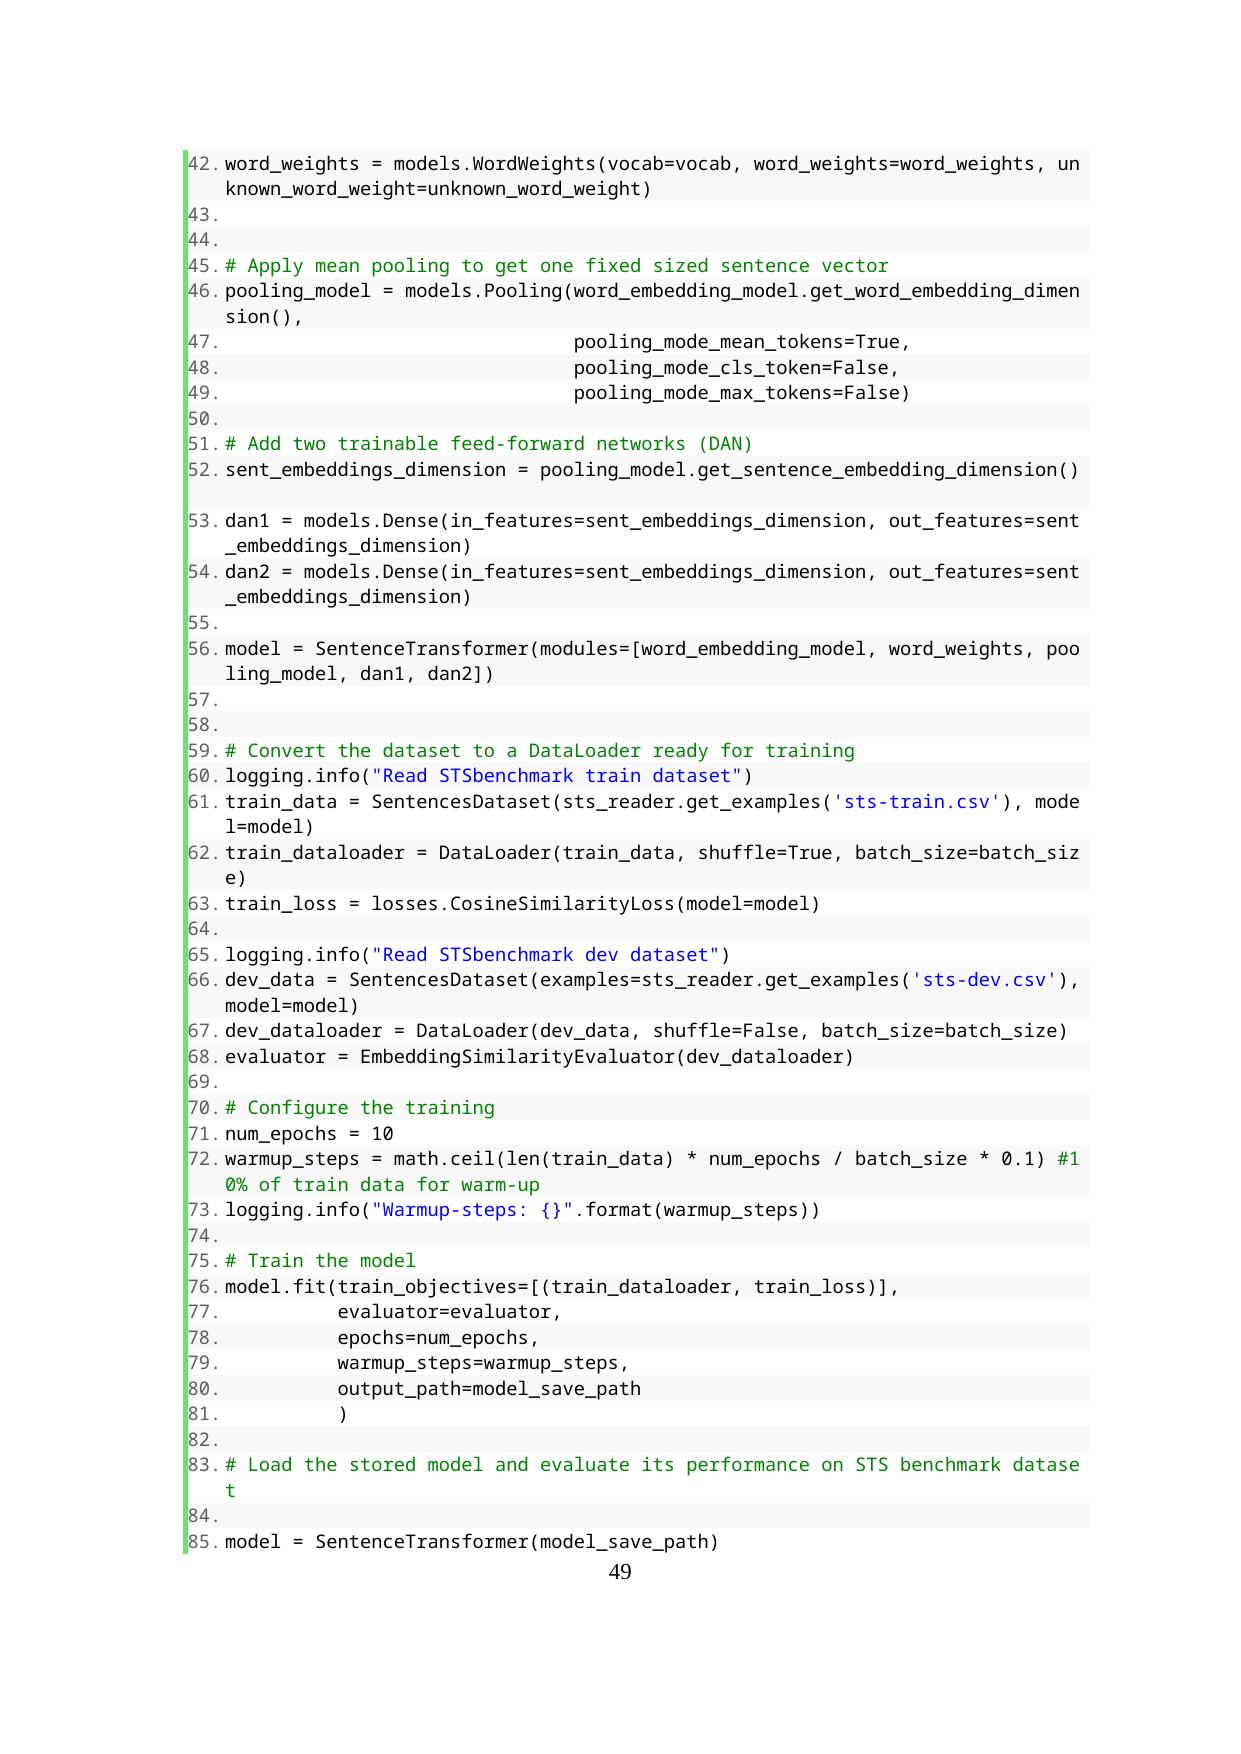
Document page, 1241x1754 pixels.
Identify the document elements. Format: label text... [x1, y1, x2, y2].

list dev_dataloader = DataLoader(dev_data, shuffle=False, batch_size=batch_size) [188, 1018, 1090, 1043]
list model = SentenceTransformer(modules=[word_embedding_model, word_weights, pooling_model, dan1, dan2]) [188, 635, 1090, 686]
list train_loss = losses.CosineSimilarityLoss(model=model) [188, 890, 1090, 916]
list model.fit(train_objectives=[(train_dataloader, train_loss)], [188, 1273, 1090, 1298]
list evaluator = EmbeddingSimilarityEvaluator(dev_dataloader) [188, 1043, 1090, 1069]
list pooling_mode_mean_tokens=True, [188, 329, 1090, 354]
list dan1 = models.Dense(in_features=sent_embeddings_dimension, out_features=sent_embeddings_dimension) [188, 507, 1090, 558]
list pooling_mode_max_tokens=False) [188, 380, 1090, 405]
list logging.info("Warmup-steps: {}".format(warmup_steps)) [188, 1196, 1090, 1222]
list train_data = SentencesDataset(sts_reader.get_examples('sts-train.csv'), model=model) [188, 788, 1090, 839]
list dev_data = SentencesDataset(examples=sts_reader.get_examples('sts-dev.csv'), model=model) [188, 967, 1090, 1018]
list evaluator=evaluator, [188, 1298, 1090, 1324]
list train_dataloader = DataLoader(train_data, shuffle=True, batch_size=batch_size) [188, 839, 1090, 890]
list # Add two trainable feed-forward networks (DAN) [188, 431, 1090, 456]
list output_path=model_save_path [188, 1375, 1090, 1401]
list logging.info("Read STSbenchmark dev dataset") [188, 941, 1090, 967]
list dan2 = models.Dense(in_features=sent_embeddings_dimension, out_features=sent_embeddings_dimension) [188, 558, 1090, 609]
list sent_embeddings_dimension = pooling_model.get_sentence_embedding_dimension() [188, 456, 1090, 507]
list model = SentenceTransformer(model_save_path) [188, 1528, 1090, 1554]
list pooling_mode_cls_token=False, [188, 354, 1090, 380]
list num_epochs = 10 [188, 1120, 1090, 1145]
list warmup_steps = math.ceil(len(train_data) * num_epochs / batch_size * 0.1) #10% of train data for warm-up [188, 1145, 1090, 1196]
list # Configure the training [188, 1094, 1090, 1120]
list pooling_model = models.Pooling(word_embedding_model.get_word_embedding_dimension(), [188, 278, 1090, 329]
list # Convert the dataset to a DataLoader ready for training [188, 737, 1090, 762]
list ) [188, 1401, 1090, 1426]
list logging.info("Read STSbenchmark train dataset") [188, 762, 1090, 788]
list # Apply mean pooling to get one fixed sized sentence vector [188, 252, 1090, 278]
list # Train the model [188, 1247, 1090, 1273]
list warmup_steps=warmup_steps, [188, 1349, 1090, 1375]
list # Load the stored model and evaluate its performance on STS benchmark dataset [188, 1452, 1090, 1503]
list epochs=num_epochs, [188, 1324, 1090, 1349]
list word_weights = models.WordWeights(vocab=vocab, word_weights=word_weights, unknown_word_weight=unknown_word_weight) [188, 150, 1090, 201]
